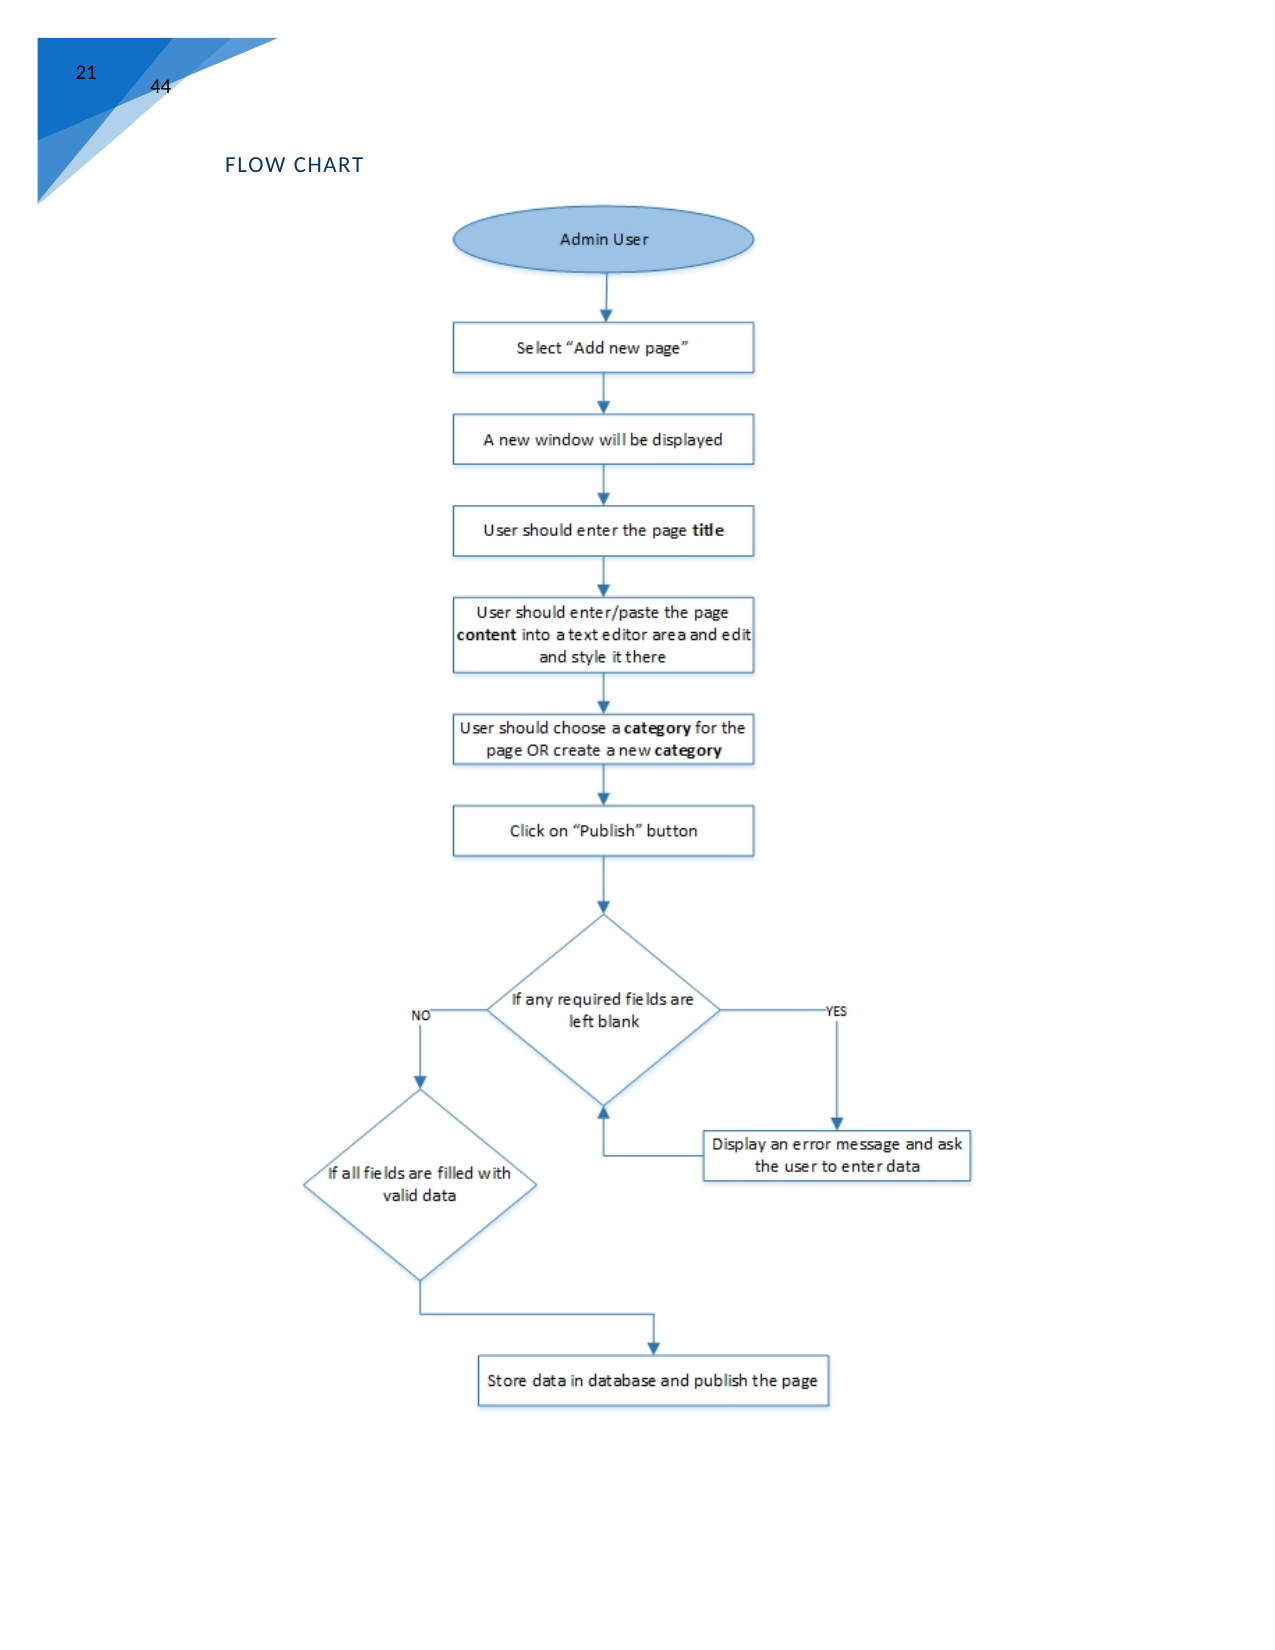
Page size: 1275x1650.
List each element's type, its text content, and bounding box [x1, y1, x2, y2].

subtitle Flow Chart [150, 150, 1125, 178]
picture [37, 37, 279, 206]
picture [297, 203, 978, 1417]
